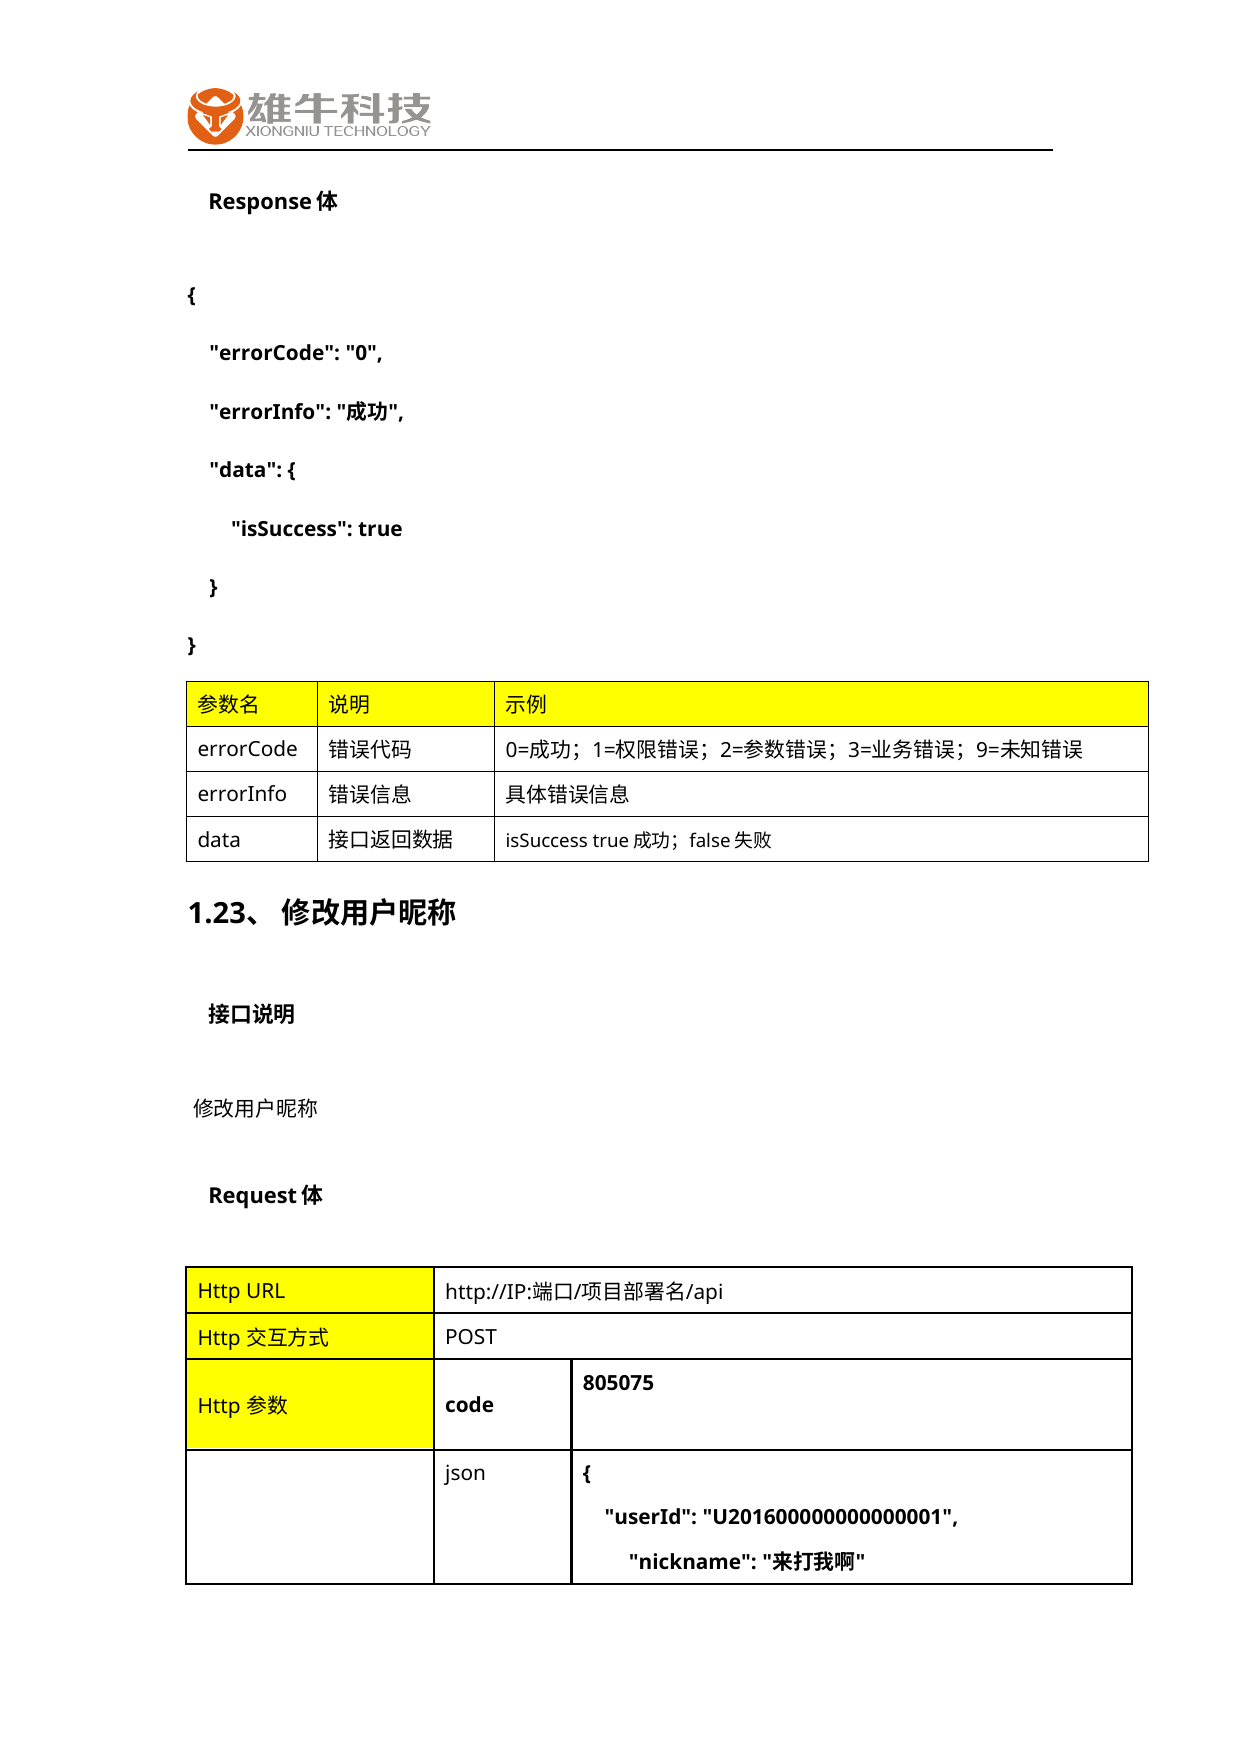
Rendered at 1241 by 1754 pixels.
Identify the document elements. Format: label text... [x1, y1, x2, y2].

subtitle Response体 [202, 178, 1053, 222]
text 修改用户昵称 [187, 1085, 1053, 1129]
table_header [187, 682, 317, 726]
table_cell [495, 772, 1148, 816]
text "errorInfo": "成功", [187, 388, 1053, 432]
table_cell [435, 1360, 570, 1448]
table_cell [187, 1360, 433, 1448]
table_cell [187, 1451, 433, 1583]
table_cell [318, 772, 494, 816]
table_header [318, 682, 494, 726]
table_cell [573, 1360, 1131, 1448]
picture [187, 88, 433, 147]
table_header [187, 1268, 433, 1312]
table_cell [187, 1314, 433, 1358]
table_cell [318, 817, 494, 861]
text } [187, 622, 1053, 666]
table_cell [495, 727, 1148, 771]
text "isSuccess": true [187, 506, 1053, 550]
text "errorCode": "0", [187, 330, 1053, 374]
subtitle Request体 [202, 1172, 1053, 1216]
text { [187, 272, 1053, 316]
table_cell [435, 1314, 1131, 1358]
subtitle 修改用户昵称 [187, 889, 1053, 933]
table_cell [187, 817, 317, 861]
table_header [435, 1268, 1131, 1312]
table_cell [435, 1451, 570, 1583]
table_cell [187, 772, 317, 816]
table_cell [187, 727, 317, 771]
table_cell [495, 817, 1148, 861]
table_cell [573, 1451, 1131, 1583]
subtitle 接口说明 [202, 991, 1053, 1035]
text "data": { [187, 448, 1053, 492]
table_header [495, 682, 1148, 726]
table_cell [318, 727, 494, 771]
text } [187, 564, 1053, 608]
